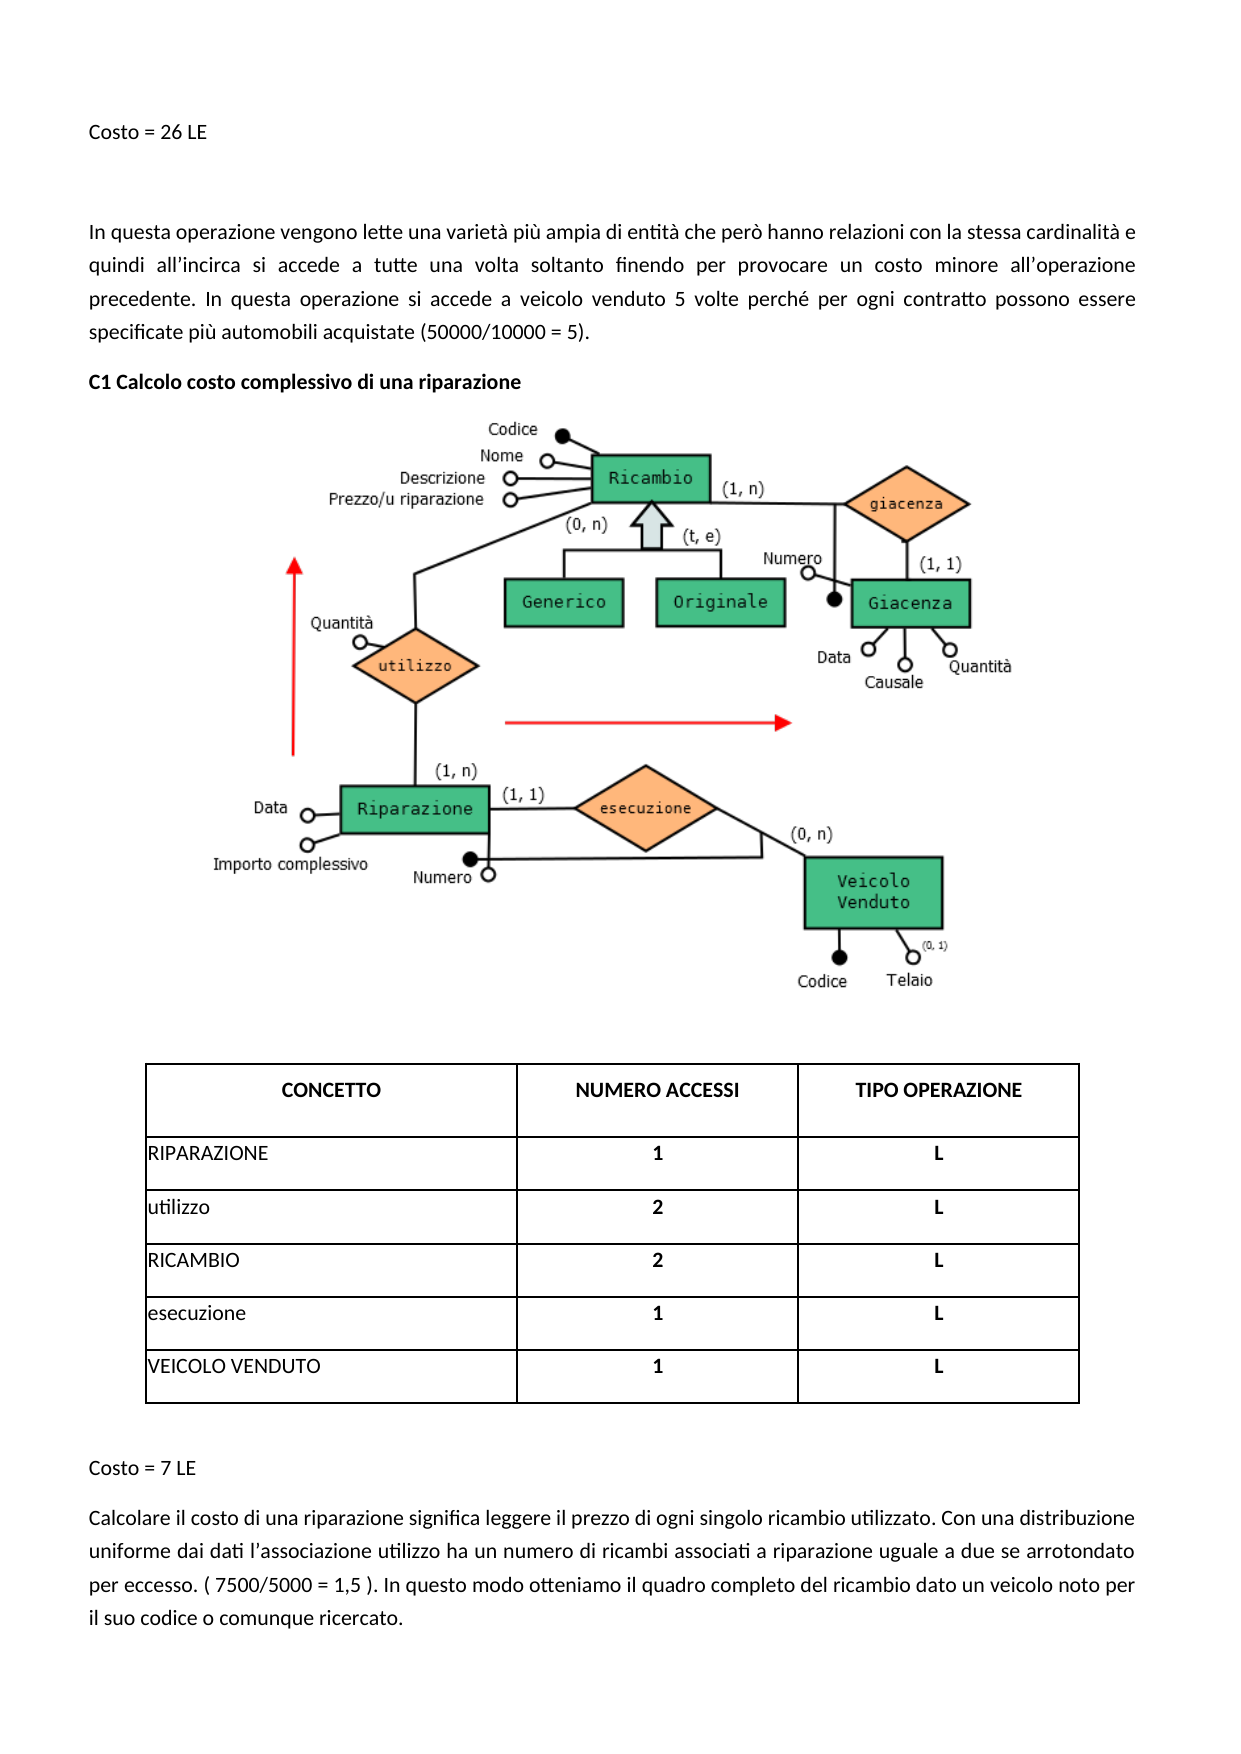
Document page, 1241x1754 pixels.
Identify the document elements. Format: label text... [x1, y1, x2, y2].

table_cell L [799, 1138, 1078, 1189]
text Costo = 7 LE [89, 1454, 1137, 1481]
table_cell L [799, 1351, 1078, 1402]
table_cell 1 [518, 1298, 797, 1349]
table_header CONCETTO [147, 1065, 516, 1136]
table_cell RICAMBIO [147, 1245, 516, 1296]
text In questa operazione vengono lette una varietà più ampia di entità che però hanno relazioni con la stessa cardinalità e quindi all’incirca si accede a tutte una volta soltanto finendo per provocare un costo minore all’operazione precedente. In questa operazione si accede a veicolo venduto 5 volte perché per ogni contratto possono essere specificate più automobili acquistate (50000/10000 = 5). [89, 218, 1137, 345]
picture [213, 418, 1012, 990]
table_cell esecuzione [147, 1298, 516, 1349]
table_cell 2 [518, 1245, 797, 1296]
table_cell 1 [518, 1138, 797, 1189]
table_cell 2 [518, 1191, 797, 1242]
table_cell 1 [518, 1351, 797, 1402]
table_cell L [799, 1245, 1078, 1296]
table_cell L [799, 1191, 1078, 1242]
text Costo = 26 LE [89, 118, 1137, 145]
table_header NUMERO ACCESSI [518, 1065, 797, 1136]
table_cell RIPARAZIONE [147, 1138, 516, 1189]
table_header TIPO OPERAZIONE [799, 1065, 1078, 1136]
table_cell L [799, 1298, 1078, 1349]
table_cell VEICOLO VENDUTO [147, 1351, 516, 1402]
text C1 Calcolo costo complessivo di una riparazione [89, 368, 1137, 395]
table_cell utilizzo [147, 1191, 516, 1242]
